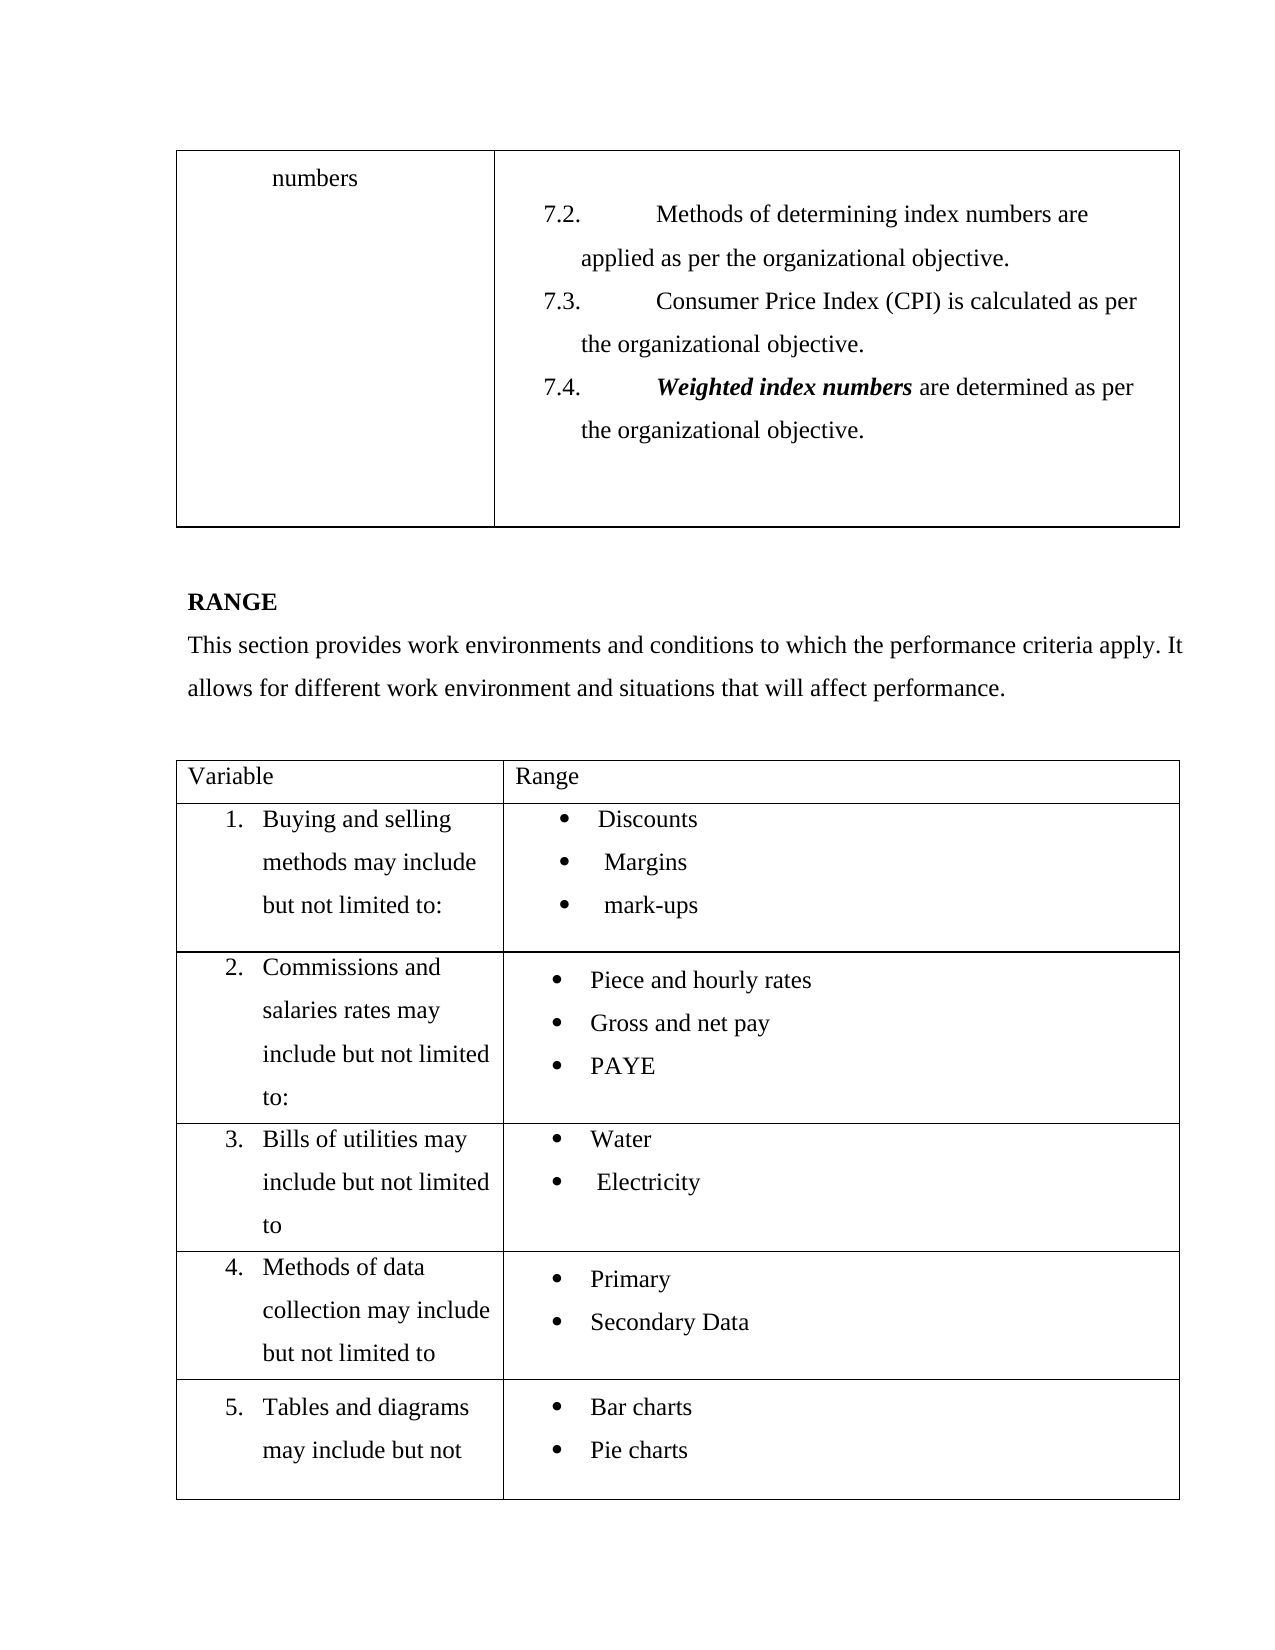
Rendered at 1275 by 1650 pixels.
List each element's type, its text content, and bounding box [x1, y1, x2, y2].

text RANGE [187, 587, 1191, 616]
table_cell Piece and hourly rates Gross and net pay PAYE [504, 953, 1179, 1123]
table_cell Bills of utilities may include but not limited to [177, 1124, 503, 1251]
table_header Range [504, 761, 1179, 803]
table_cell Discounts Margins mark-ups [504, 804, 1179, 951]
table_cell Primary Secondary Data [504, 1252, 1179, 1379]
table_cell Commissions and salaries rates may include but not limited to: [177, 953, 503, 1123]
table_cell Water Electricity [504, 1124, 1179, 1251]
table_cell Methods of data collection may include but not limited to [177, 1252, 503, 1379]
text This section provides work environments and conditions to which the performance criteria apply. It allows for different work environment and situations that will affect performance. [187, 630, 1191, 702]
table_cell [495, 151, 1179, 526]
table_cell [177, 151, 494, 526]
table_header Variable [177, 761, 503, 803]
table_cell Buying and selling methods may include but not limited to: [177, 804, 503, 951]
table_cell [177, 1380, 503, 1499]
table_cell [504, 1380, 1179, 1499]
